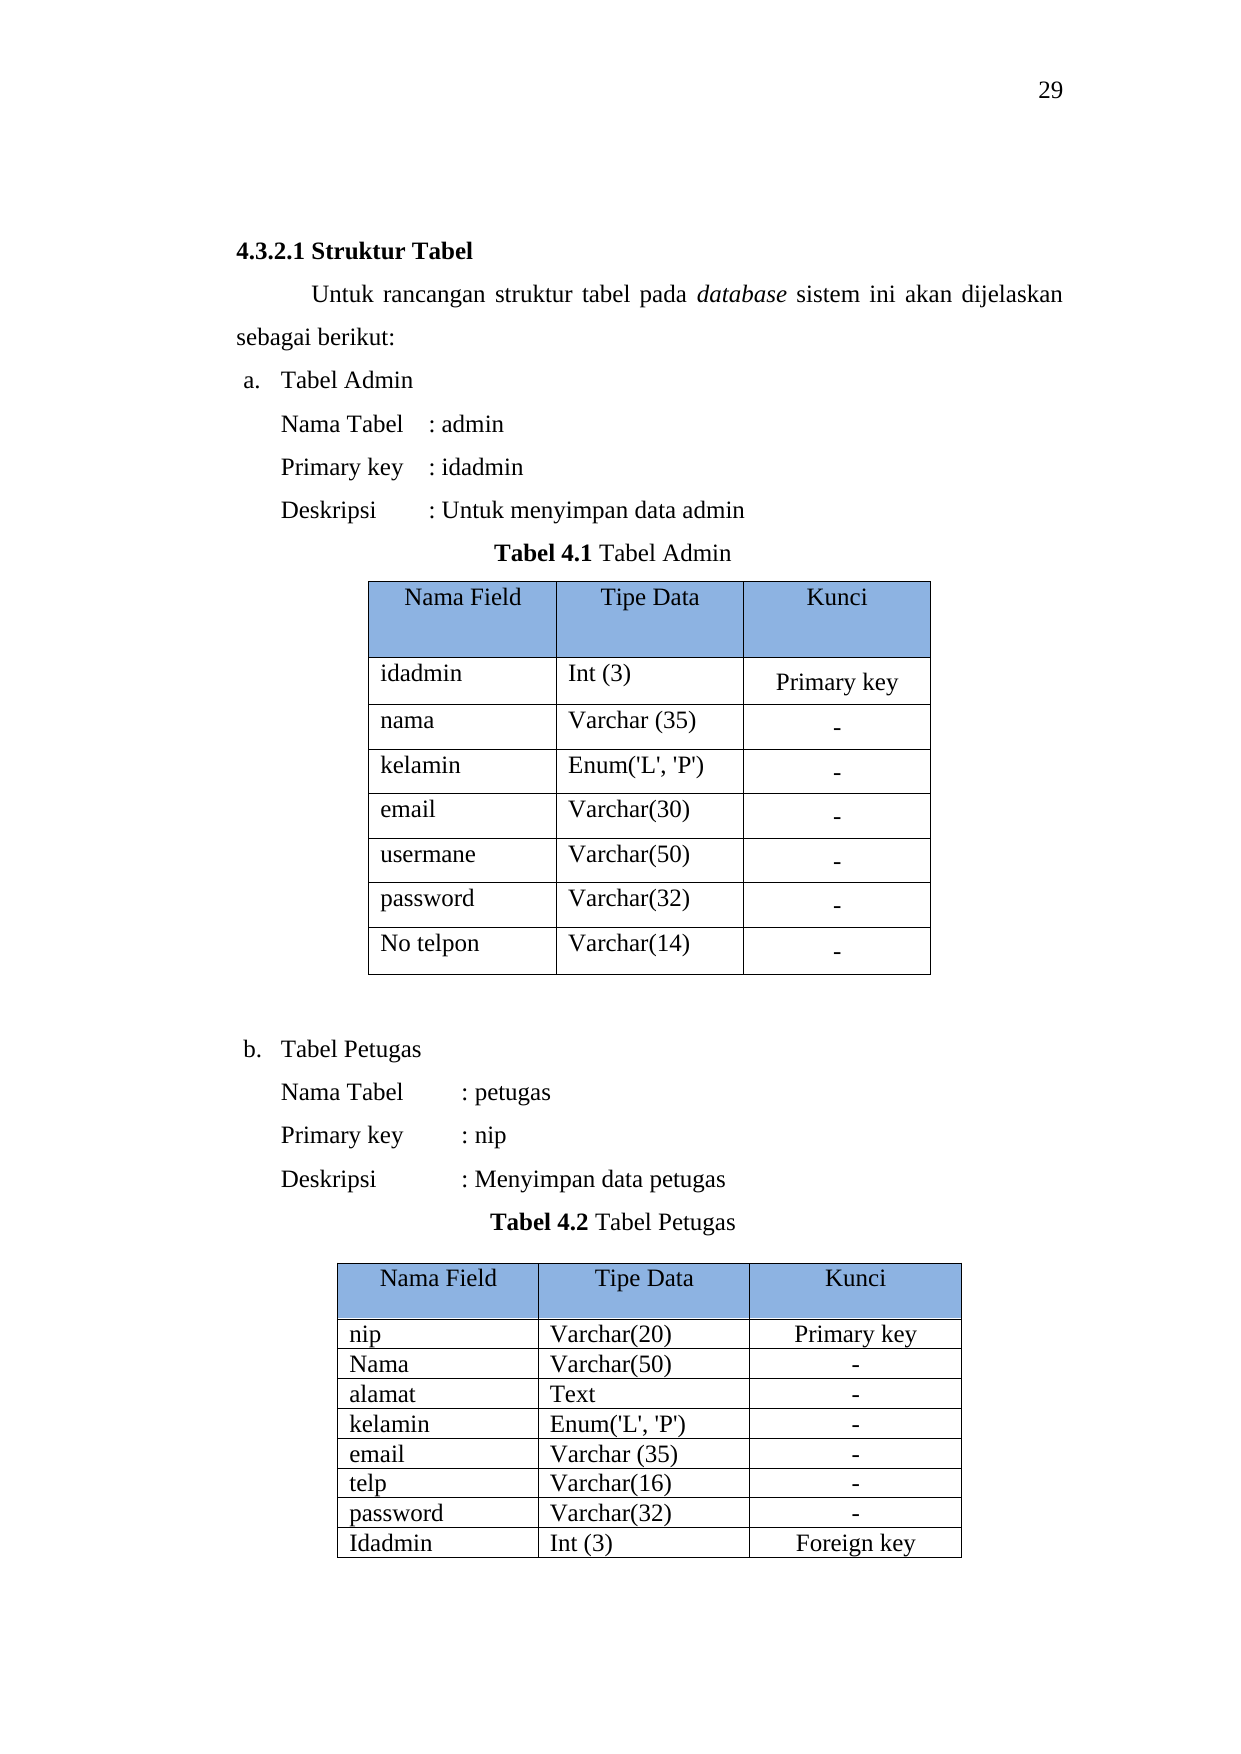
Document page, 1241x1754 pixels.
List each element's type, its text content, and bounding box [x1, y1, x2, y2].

table_header Tipe Data [539, 1264, 749, 1318]
table_cell telp [338, 1469, 538, 1497]
table_cell Varchar(50) [557, 839, 743, 882]
table_header Nama Field [338, 1264, 538, 1318]
table_cell Varchar(14) [557, 928, 743, 973]
table_cell - [750, 1379, 961, 1408]
table_cell Nama [338, 1349, 538, 1378]
table_cell password [338, 1498, 538, 1527]
table_header Kunci [750, 1264, 961, 1318]
list Tabel Admin [243, 366, 1063, 394]
table_cell Foreign key [750, 1528, 961, 1557]
table_cell - [744, 794, 930, 838]
table_cell - [750, 1439, 961, 1467]
table_cell email [338, 1439, 538, 1467]
table_cell password [369, 883, 556, 927]
table_cell - [750, 1409, 961, 1438]
table_header Nama Field [369, 582, 556, 657]
table_cell nama [369, 705, 556, 749]
table_cell Varchar(32) [539, 1498, 749, 1527]
list Tabel Petugas [243, 1034, 1063, 1063]
table_cell - [750, 1498, 961, 1527]
table_cell - [744, 750, 930, 793]
list Primary key : idadmin [236, 452, 1063, 481]
table_header Tipe Data [557, 582, 743, 657]
list Tabel 4.2 Tabel Petugas [162, 1207, 1063, 1236]
text 4.3.2.1 Struktur Tabel [236, 236, 1063, 265]
table_cell Text [539, 1379, 749, 1408]
table_cell kelamin [369, 750, 556, 793]
table_cell Int (3) [539, 1528, 749, 1557]
table_cell Enum('L', 'P') [539, 1409, 749, 1438]
table_cell Varchar(20) [539, 1320, 749, 1348]
table_cell usermane [369, 839, 556, 882]
table_cell Primary key [744, 658, 930, 704]
table_cell Varchar(50) [539, 1349, 749, 1378]
table_cell - [744, 928, 930, 973]
list Deskripsi : Menyimpan data petugas [236, 1164, 1063, 1192]
table_cell idadmin [369, 658, 556, 704]
text Nama Tabel : admin [281, 409, 1063, 437]
table_cell nip [338, 1320, 538, 1348]
table_cell - [744, 705, 930, 749]
table_cell - [744, 839, 930, 882]
table_header Kunci [744, 582, 930, 657]
list Untuk rancangan struktur tabel pada database sistem ini akan dijelaskan sebagai berikut: [236, 279, 1063, 351]
table_cell Idadmin [338, 1528, 538, 1557]
table_cell Int (3) [557, 658, 743, 704]
table_cell No telpon [369, 928, 556, 973]
table_cell Varchar (35) [557, 705, 743, 749]
table_cell email [369, 794, 556, 838]
table_cell Varchar(16) [539, 1469, 749, 1497]
table_cell Varchar(32) [557, 883, 743, 927]
table_cell Varchar (35) [539, 1439, 749, 1467]
list Primary key : nip [236, 1121, 1063, 1149]
table_cell - [750, 1349, 961, 1378]
table_cell Varchar(30) [557, 794, 743, 838]
table_cell - [750, 1469, 961, 1497]
table_cell alamat [338, 1379, 538, 1408]
table_cell - [744, 883, 930, 927]
table_cell Primary key [750, 1320, 961, 1348]
list Tabel 4.1 Tabel Admin [162, 538, 1063, 567]
table_cell Enum('L', 'P') [557, 750, 743, 793]
list Nama Tabel : petugas [236, 1077, 1063, 1106]
list Deskripsi : Untuk menyimpan data admin [236, 495, 1063, 524]
table_cell kelamin [338, 1409, 538, 1438]
